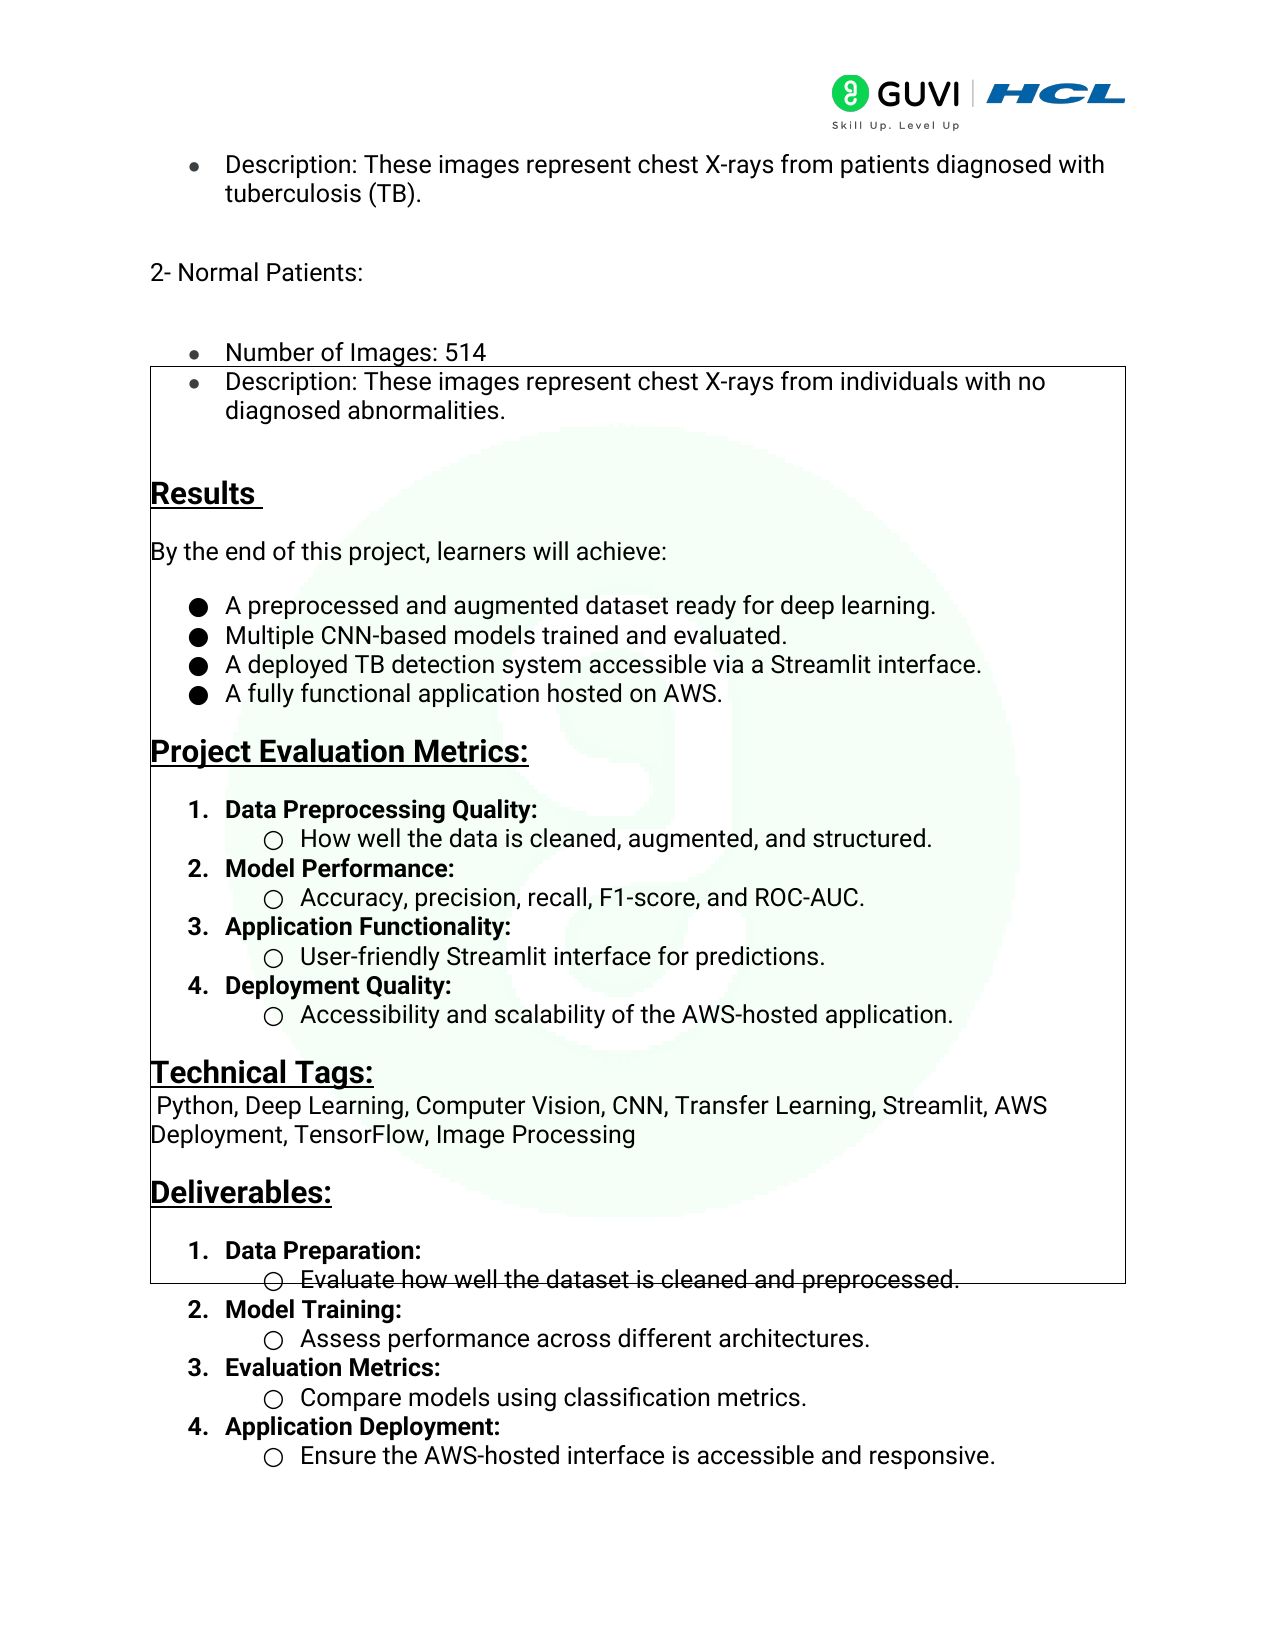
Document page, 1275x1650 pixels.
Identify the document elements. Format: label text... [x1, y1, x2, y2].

list Accessibility and scalability of the AWS-hosted application. [262, 1000, 1125, 1029]
list Compare models using classification metrics. [262, 1383, 1125, 1412]
list Accuracy, precision, recall, F1-score, and ROC-AUC. [262, 883, 1125, 912]
text Project Evaluation Metrics: [150, 734, 1125, 770]
list Application Functionality: [187, 912, 1125, 942]
list Application Deployment: [187, 1412, 1125, 1441]
text By the end of this project, learners will achieve: [150, 537, 1125, 567]
list A preprocessed and augmented dataset ready for deep learning. [187, 592, 1125, 621]
list Ensure the AWS-hosted interface is accessible and responsive. [262, 1441, 1125, 1471]
list Number of Images: 514 [187, 338, 1125, 367]
list Data Preprocessing Quality: [187, 795, 1125, 824]
list A fully functional application hosted on AWS. [187, 679, 1125, 709]
list Assess performance across different architectures. [262, 1324, 1125, 1353]
text Deliverables: [150, 1175, 1125, 1211]
list Deployment Quality: [187, 971, 1125, 1000]
picture [832, 75, 1125, 136]
list Description: These images represent chest X-rays from patients diagnosed with tuberculosis (TB). [187, 150, 1125, 208]
list Multiple CNN-based models trained and evaluated. [187, 621, 1125, 650]
list Evaluate how well the dataset is cleaned and preprocessed. [262, 1266, 1125, 1295]
list Model Training: [187, 1295, 1125, 1324]
list User-friendly Streamlit interface for predictions. [262, 942, 1125, 971]
text 2- Normal Patients: [150, 258, 1125, 288]
list Data Preparation: [187, 1236, 1125, 1266]
list Description: These images represent chest X-rays from individuals with no diagnosed abnormalities. [187, 367, 1125, 426]
text Technical Tags: Python, Deep Learning, Computer Vision, CNN, Transfer Learning, Streamlit, AWS Deployment, TensorFlow, Image Processing [150, 1054, 1125, 1150]
list Evaluation Metrics: [187, 1353, 1125, 1383]
list A deployed TB detection system accessible via a Streamlit interface. [187, 650, 1125, 679]
list Model Performance: [187, 854, 1125, 883]
text Results [150, 476, 1125, 512]
list How well the data is cleaned, augmented, and structured. [262, 824, 1125, 854]
